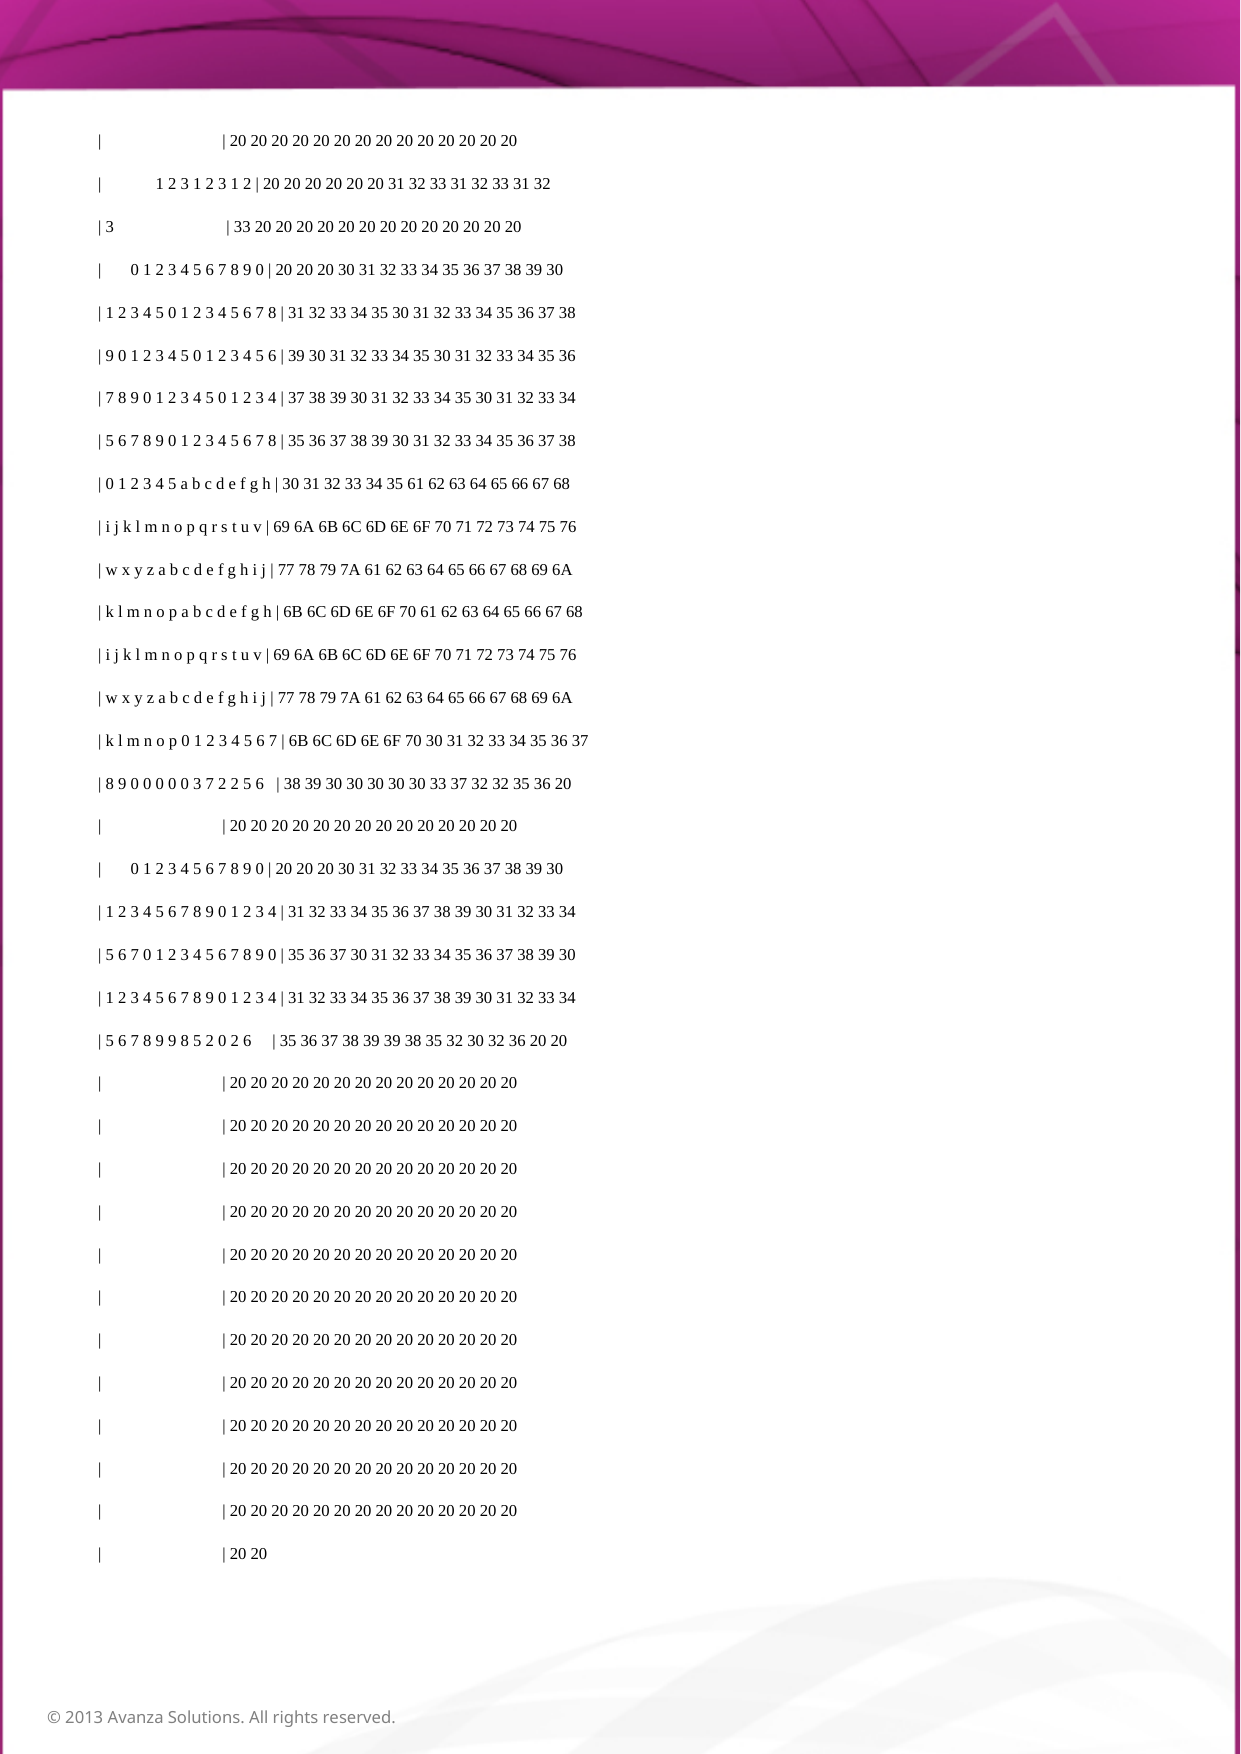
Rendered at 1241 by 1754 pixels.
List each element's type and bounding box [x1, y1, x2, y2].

picture [0, 0, 1241, 1754]
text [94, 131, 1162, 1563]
